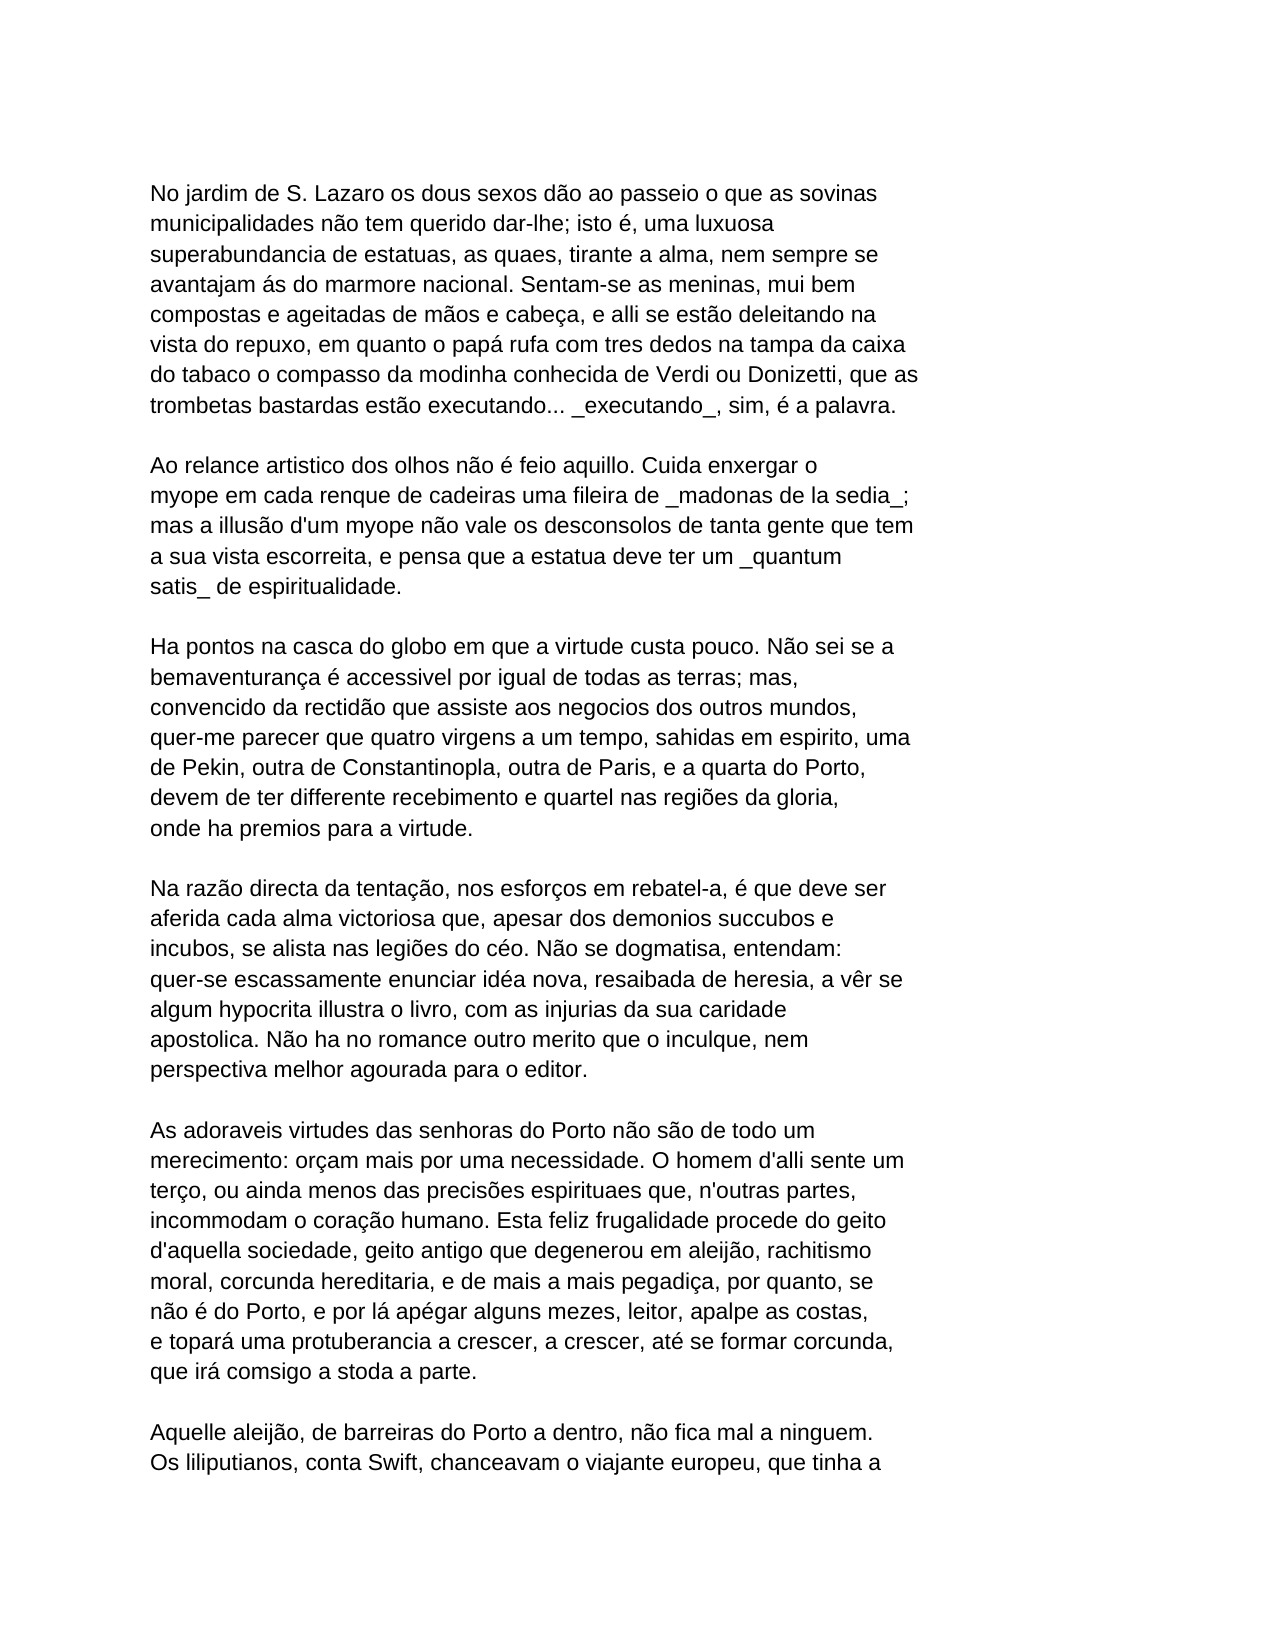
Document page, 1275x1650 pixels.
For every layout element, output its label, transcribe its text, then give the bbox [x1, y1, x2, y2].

text No jardim de S. Lazaro os dous sexos dão ao passeio o que as sovinas [150, 180, 1125, 207]
text que irá comsigo a stoda a parte. [150, 1358, 1125, 1385]
text satis_ de espiritualidade. [150, 573, 1125, 599]
text convencido da rectidão que assiste aos negocios dos outros mundos, [150, 694, 1125, 720]
text bemaventurança é accessivel por igual de todas as terras; mas, [150, 663, 1125, 690]
text terço, ou ainda menos das precisões espirituaes que, n'outras partes, [150, 1177, 1125, 1203]
text a sua vista escorreita, e pensa que a estatua deve ter um _quantum [150, 543, 1125, 569]
text avantajam ás do marmore nacional. Sentam-se as meninas, mui bem [150, 271, 1125, 297]
text aferida cada alma victoriosa que, apesar dos demonios succubos e [150, 905, 1125, 932]
text municipalidades não tem querido dar-lhe; isto é, uma luxuosa [150, 210, 1125, 237]
text vista do repuxo, em quanto o papá rufa com tres dedos na tampa da caixa [150, 331, 1125, 358]
text apostolica. Não ha no romance outro merito que o inculque, nem [150, 1026, 1125, 1052]
text do tabaco o compasso da modinha conhecida de Verdi ou Donizetti, que as [150, 361, 1125, 388]
text devem de ter differente recebimento e quartel nas regiões da gloria, [150, 784, 1125, 811]
text perspectiva melhor agourada para o editor. [150, 1056, 1125, 1083]
text compostas e ageitadas de mãos e cabeça, e alli se estão deleitando na [150, 301, 1125, 327]
text d'aquella sociedade, geito antigo que degenerou em aleijão, rachitismo [150, 1237, 1125, 1264]
text e topará uma protuberancia a crescer, a crescer, até se formar corcunda, [150, 1328, 1125, 1354]
text merecimento: orçam mais por uma necessidade. O homem d'alli sente um [150, 1147, 1125, 1173]
text Os liliputianos, conta Swift, chanceavam o viajante europeu, que tinha a [150, 1449, 1125, 1475]
text myope em cada renque de cadeiras uma fileira de _madonas de la sedia_; [150, 482, 1125, 509]
text incubos, se alista nas legiões do céo. Não se dogmatisa, entendam: [150, 935, 1125, 962]
text Ha pontos na casca do globo em que a virtude custa pouco. Não sei se a [150, 633, 1125, 660]
text incommodam o coração humano. Esta feliz frugalidade procede do geito [150, 1207, 1125, 1234]
text As adoraveis virtudes das senhoras do Porto não são de todo um [150, 1117, 1125, 1143]
text não é do Porto, e por lá apégar alguns mezes, leitor, apalpe as costas, [150, 1298, 1125, 1324]
text Na razão directa da tentação, nos esforços em rebatel-a, é que deve ser [150, 875, 1125, 901]
text de Pekin, outra de Constantinopla, outra de Paris, e a quarta do Porto, [150, 754, 1125, 781]
text superabundancia de estatuas, as quaes, tirante a alma, nem sempre se [150, 241, 1125, 267]
text quer-me parecer que quatro virgens a um tempo, sahidas em espirito, uma [150, 724, 1125, 750]
text trombetas bastardas estão executando... _executando_, sim, é a palavra. [150, 392, 1125, 418]
text quer-se escassamente enunciar idéa nova, resaibada de heresia, a vêr se [150, 966, 1125, 992]
text onde ha premios para a virtude. [150, 814, 1125, 841]
text Aquelle aleijão, de barreiras do Porto a dentro, não fica mal a ninguem. [150, 1419, 1125, 1445]
text mas a illusão d'um myope não vale os desconsolos de tanta gente que tem [150, 512, 1125, 539]
text moral, corcunda hereditaria, e de mais a mais pegadiça, por quanto, se [150, 1268, 1125, 1294]
text Ao relance artistico dos olhos não é feio aquillo. Cuida enxergar o [150, 452, 1125, 478]
text algum hypocrita illustra o livro, com as injurias da sua caridade [150, 996, 1125, 1022]
